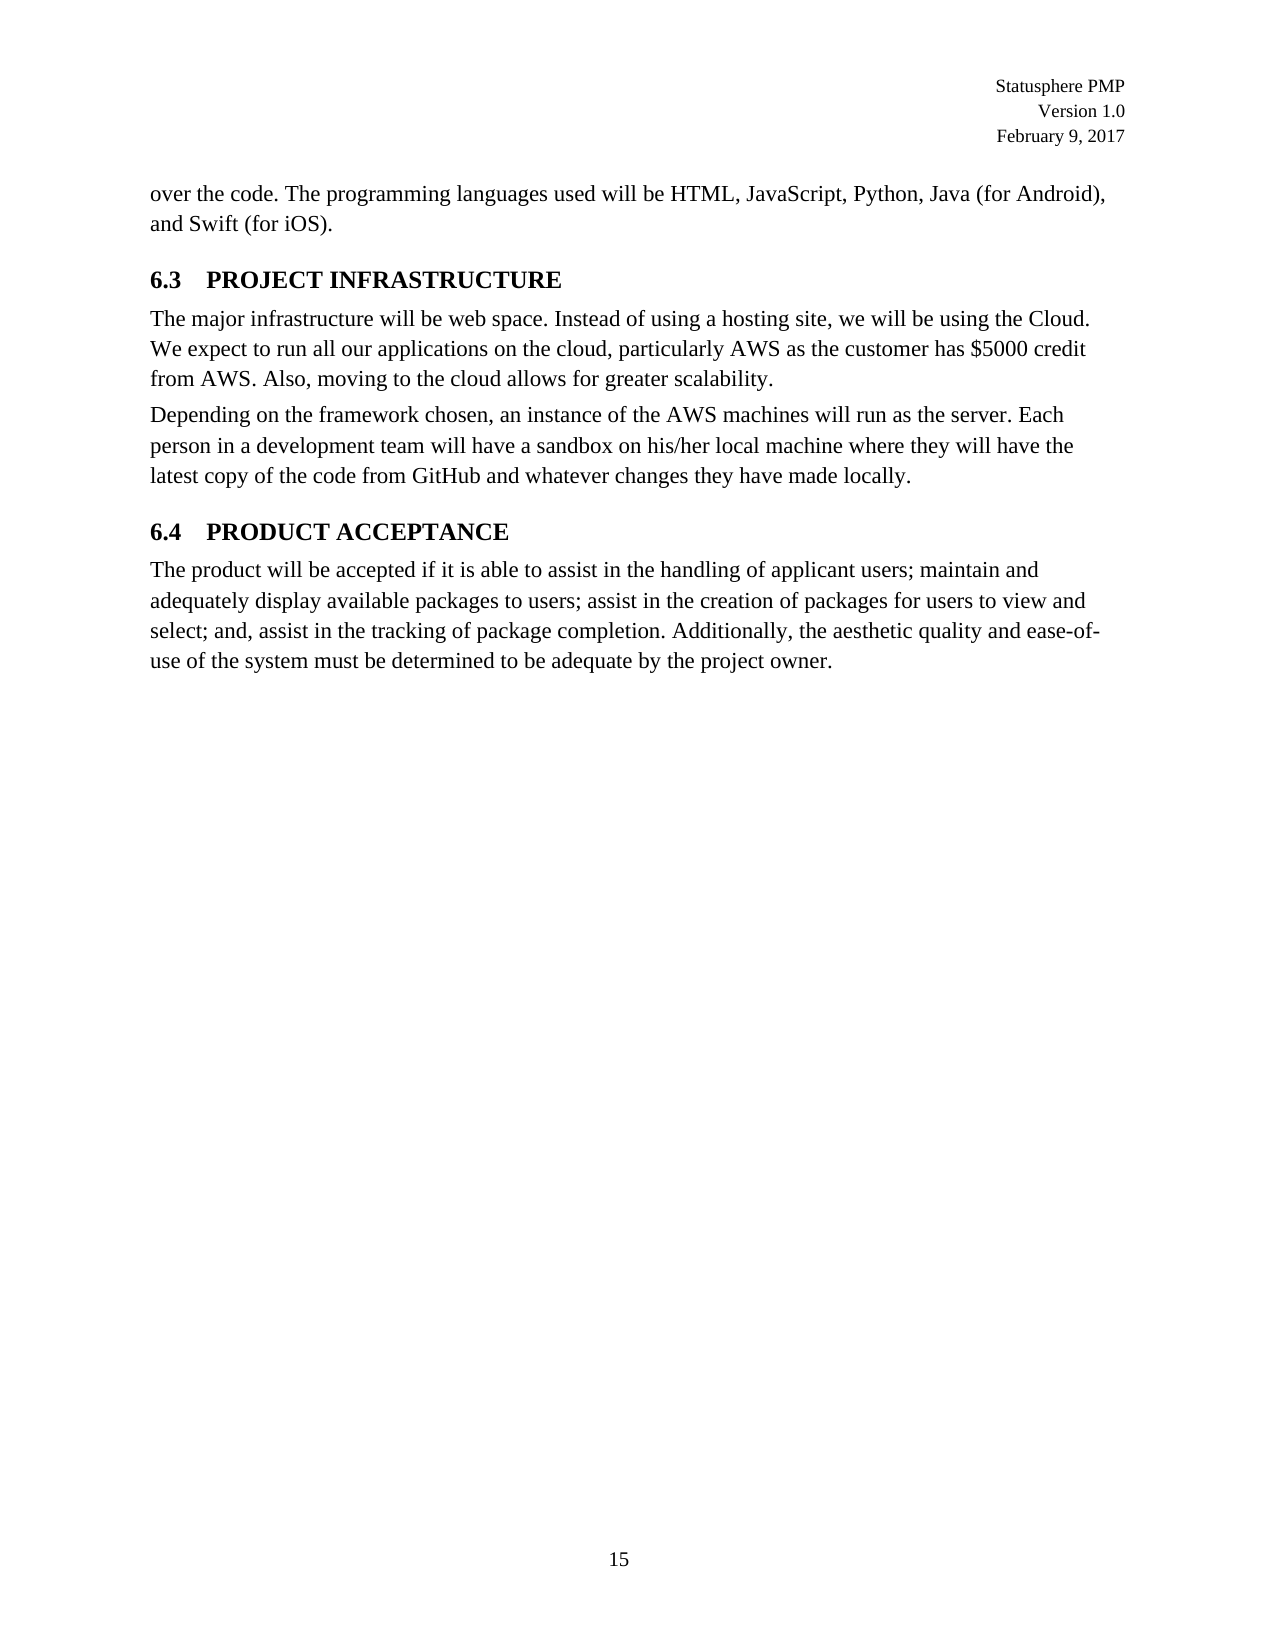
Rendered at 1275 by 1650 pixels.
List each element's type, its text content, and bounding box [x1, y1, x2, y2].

text Depending on the framework chosen, an instance of the AWS machines will run as the server. Each person in a development team will have a sandbox on his/her local machine where they will have the latest copy of the code from GitHub and whatever changes they have made locally. [150, 402, 1125, 488]
subtitle 6.4 Product Acceptance [150, 517, 1125, 546]
text The major infrastructure will be web space. Instead of using a hosting site, we will be using the Cloud. We expect to run all our applications on the cloud, particularly AWS as the customer has $5000 credit from AWS. Also, moving to the cloud allows for greater scalability. [150, 305, 1125, 391]
subtitle 6.3 Project Infrastructure [150, 265, 1125, 294]
text The product will be accepted if it is able to assist in the handling of applicant users; maintain and adequately display available packages to users; assist in the creation of packages for users to view and select; and, assist in the tracking of package completion. Additionally, the aesthetic quality and ease-of-use of the system must be determined to be adequate by the project owner. [150, 556, 1125, 673]
